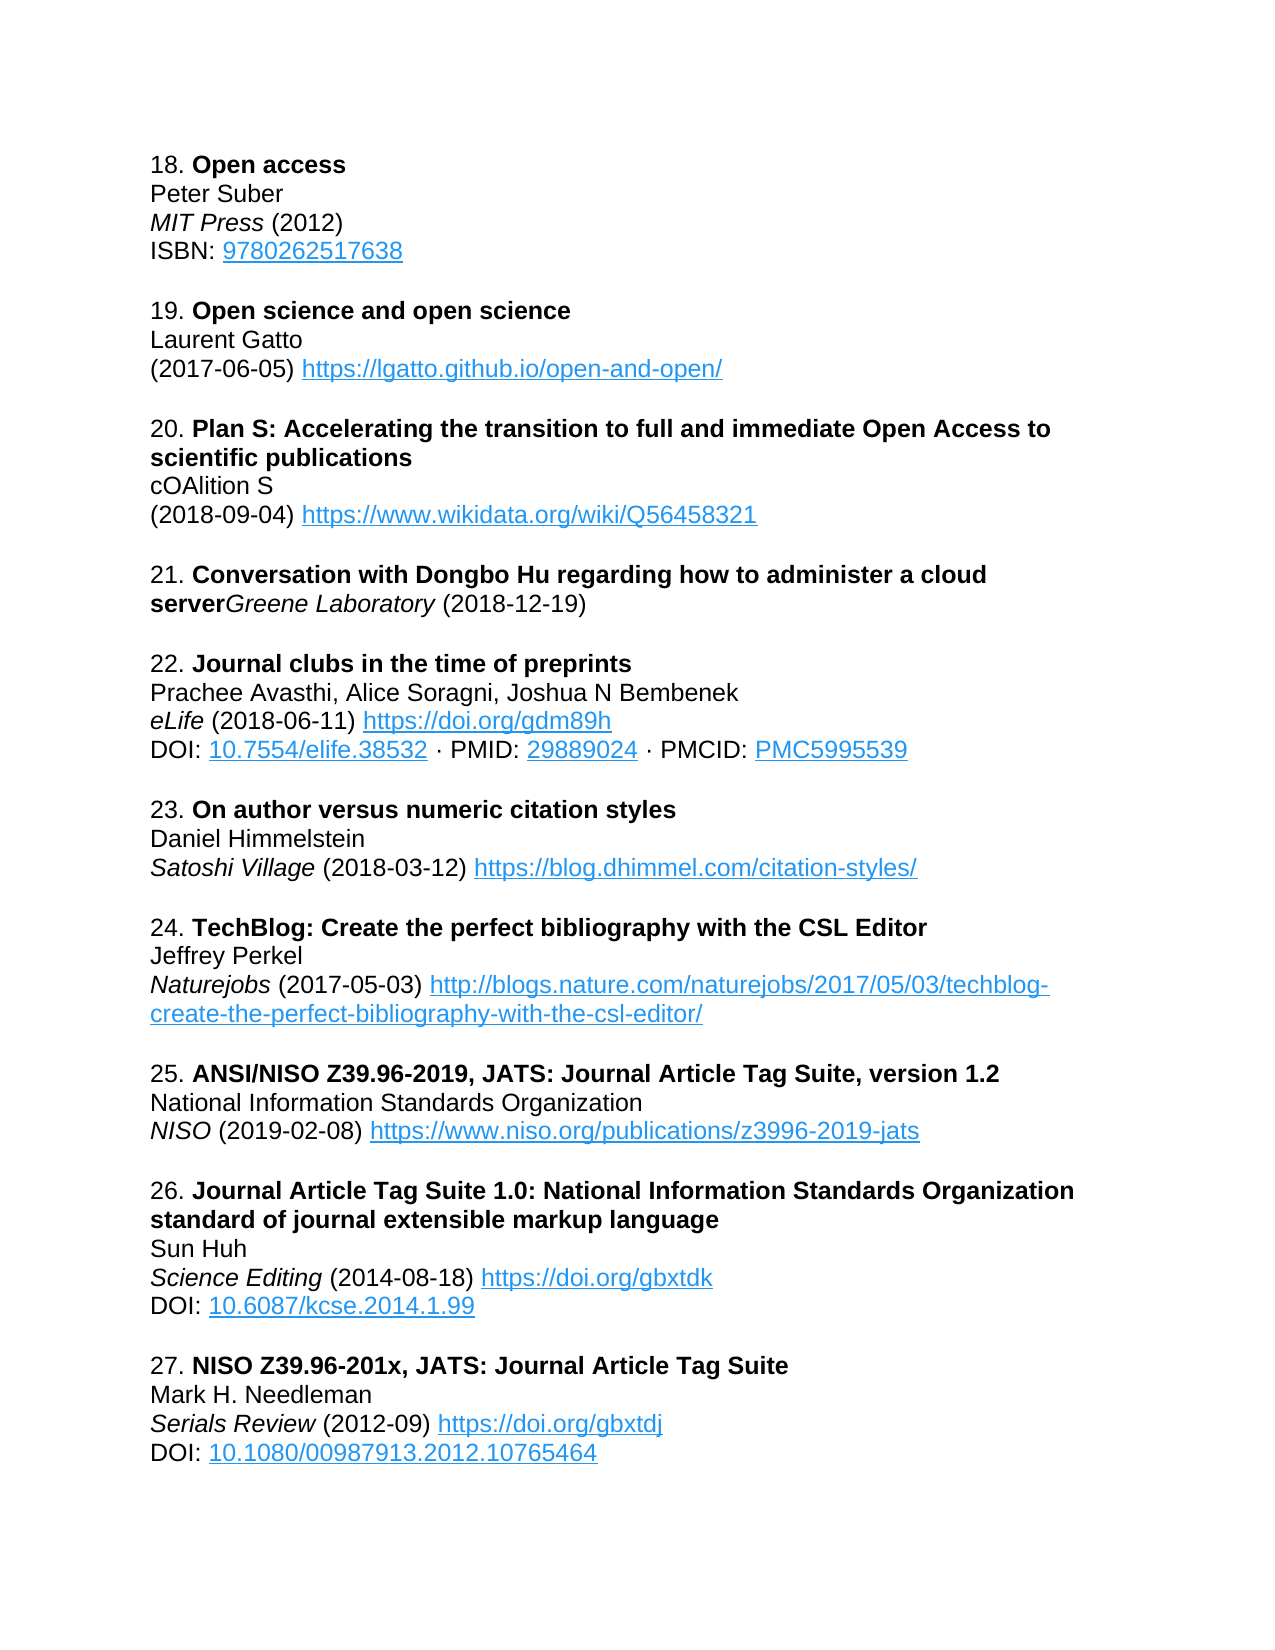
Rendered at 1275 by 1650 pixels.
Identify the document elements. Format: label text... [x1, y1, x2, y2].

text 24. TechBlog: Create the perfect bibliography with the CSL Editor Jeffrey Perkel Naturejobs (2017-05-03) http://blogs.nature.com/naturejobs/2017/05/03/techblog-create-the-perfect-bibliography-with-the-csl-editor/ [150, 912, 1125, 1027]
text 21. Conversation with Dongbo Hu regarding how to administer a cloud serverGreene Laboratory (2018-12-19) [150, 560, 1125, 617]
text 23. On author versus numeric citation styles Daniel Himmelstein Satoshi Village (2018-03-12) https://blog.dhimmel.com/citation-styles/ [150, 795, 1125, 881]
text 22. Journal clubs in the time of preprints Prachee Avasthi, Alice Soragni, Joshua N Bembenek eLife (2018-06-11) https://doi.org/gdm89h DOI: 10.7554/elife.38532 · PMID: 29889024 · PMCID: PMC5995539 [150, 649, 1125, 764]
text 25. ANSI/NISO Z39.96-2019, JATS: Journal Article Tag Suite, version 1.2 National Information Standards Organization NISO (2019-02-08) https://www.niso.org/publications/z3996-2019-jats [150, 1059, 1125, 1145]
text 27. NISO Z39.96-201x, JATS: Journal Article Tag Suite Mark H. Needleman Serials Review (2012-09) https://doi.org/gbxtdj DOI: 10.1080/00987913.2012.10765464 [150, 1351, 1125, 1466]
text 19. Open science and open science Laurent Gatto (2017-06-05) https://lgatto.github.io/open-and-open/ [150, 296, 1125, 382]
text 20. Plan S: Accelerating the transition to full and immediate Open Access to scientific publications cOAlition S (2018-09-04) https://www.wikidata.org/wiki/Q56458321 [150, 414, 1125, 529]
text 26. Journal Article Tag Suite 1.0: National Information Standards Organization standard of journal extensible markup language Sun Huh Science Editing (2014-08-18) https://doi.org/gbxtdk DOI: 10.6087/kcse.2014.1.99 [150, 1176, 1125, 1320]
text 18. Open access Peter Suber MIT Press (2012) ISBN: 9780262517638 [150, 150, 1125, 265]
